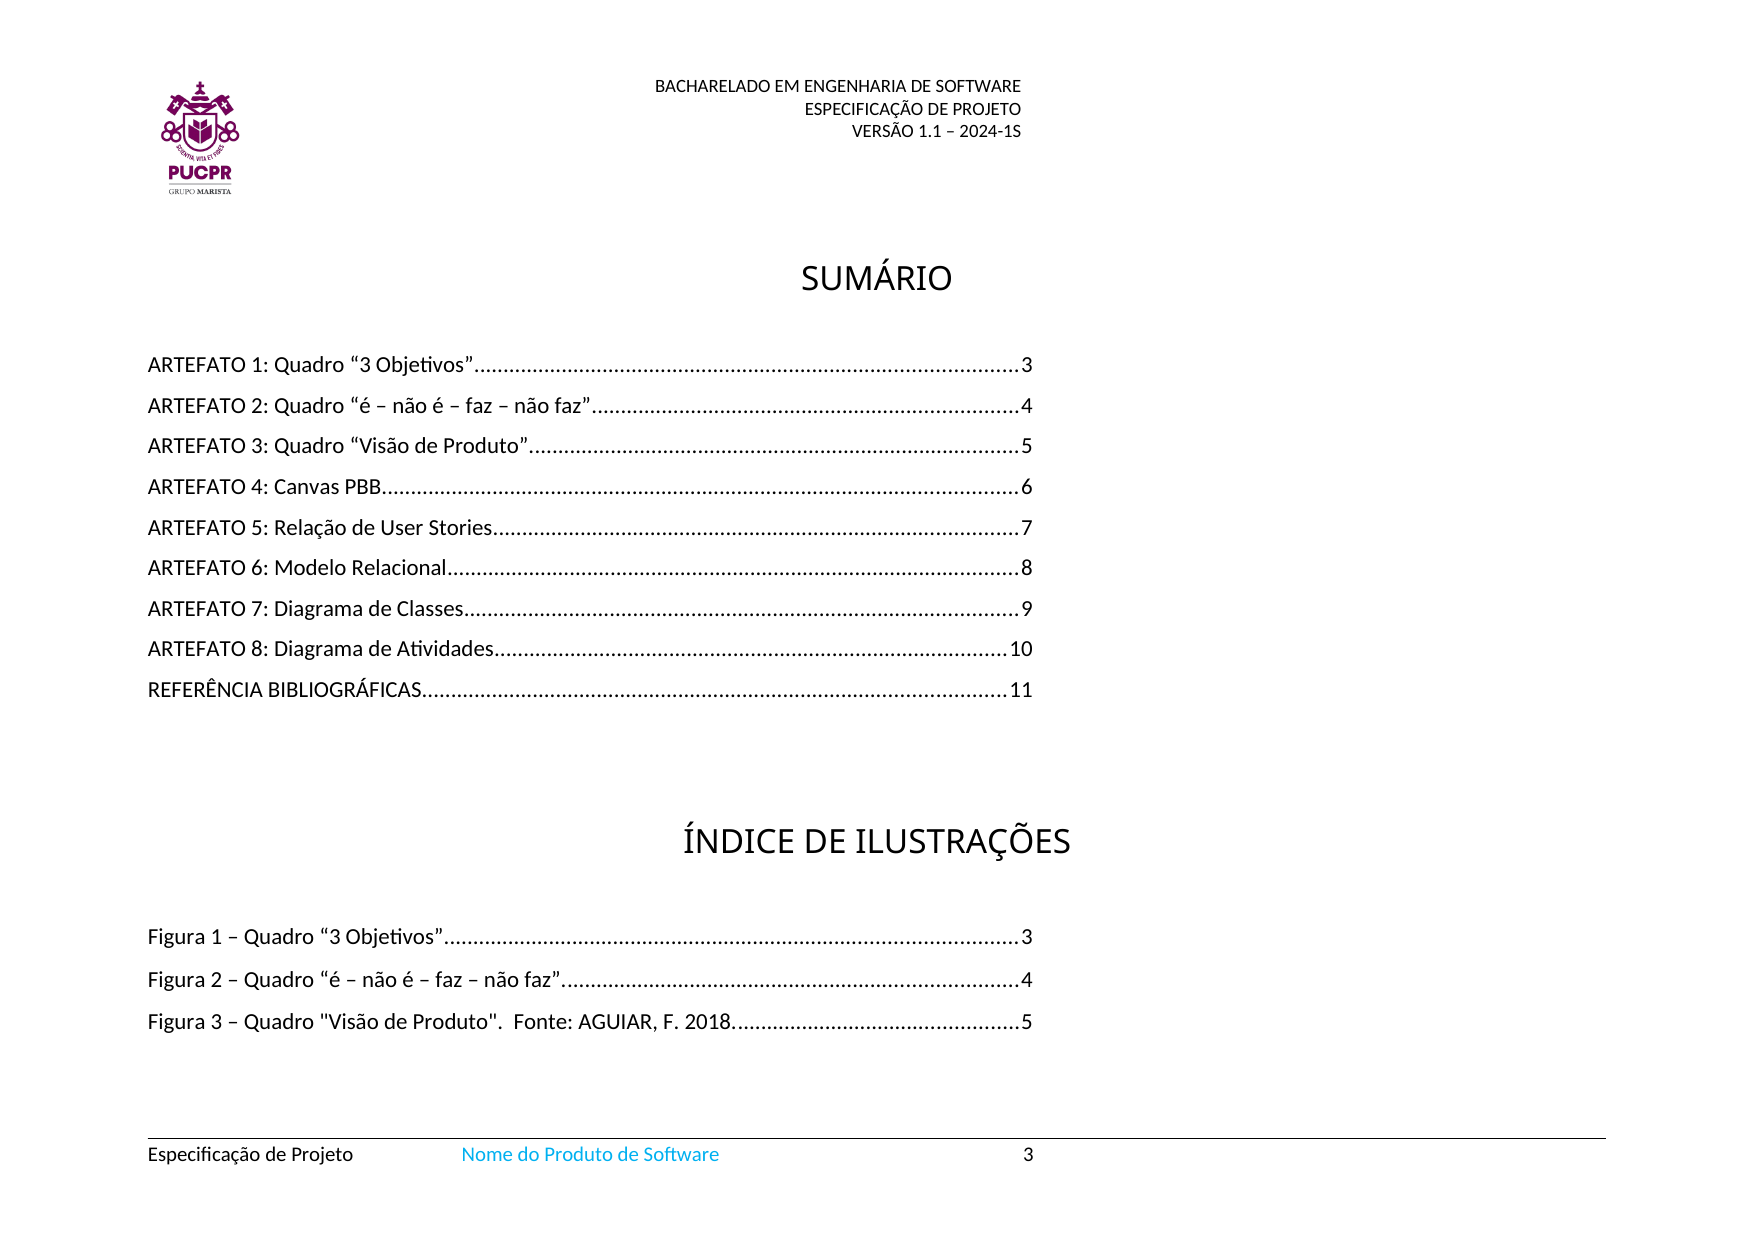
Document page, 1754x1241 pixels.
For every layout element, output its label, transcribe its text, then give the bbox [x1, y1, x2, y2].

text Figura 3 – Quadro "Visão de Produto". Fonte: AGUIAR, F. 2018. 5 [148, 1007, 1606, 1036]
picture [158, 73, 241, 202]
subtitle ÍNDICE DE ILUSTRAÇÕES [148, 818, 1606, 863]
text Figura 1 – Quadro “3 Objetivos”. 3 [148, 922, 1606, 950]
text Figura 2 – Quadro “é – não é – faz – não faz”. 4 [148, 965, 1606, 993]
